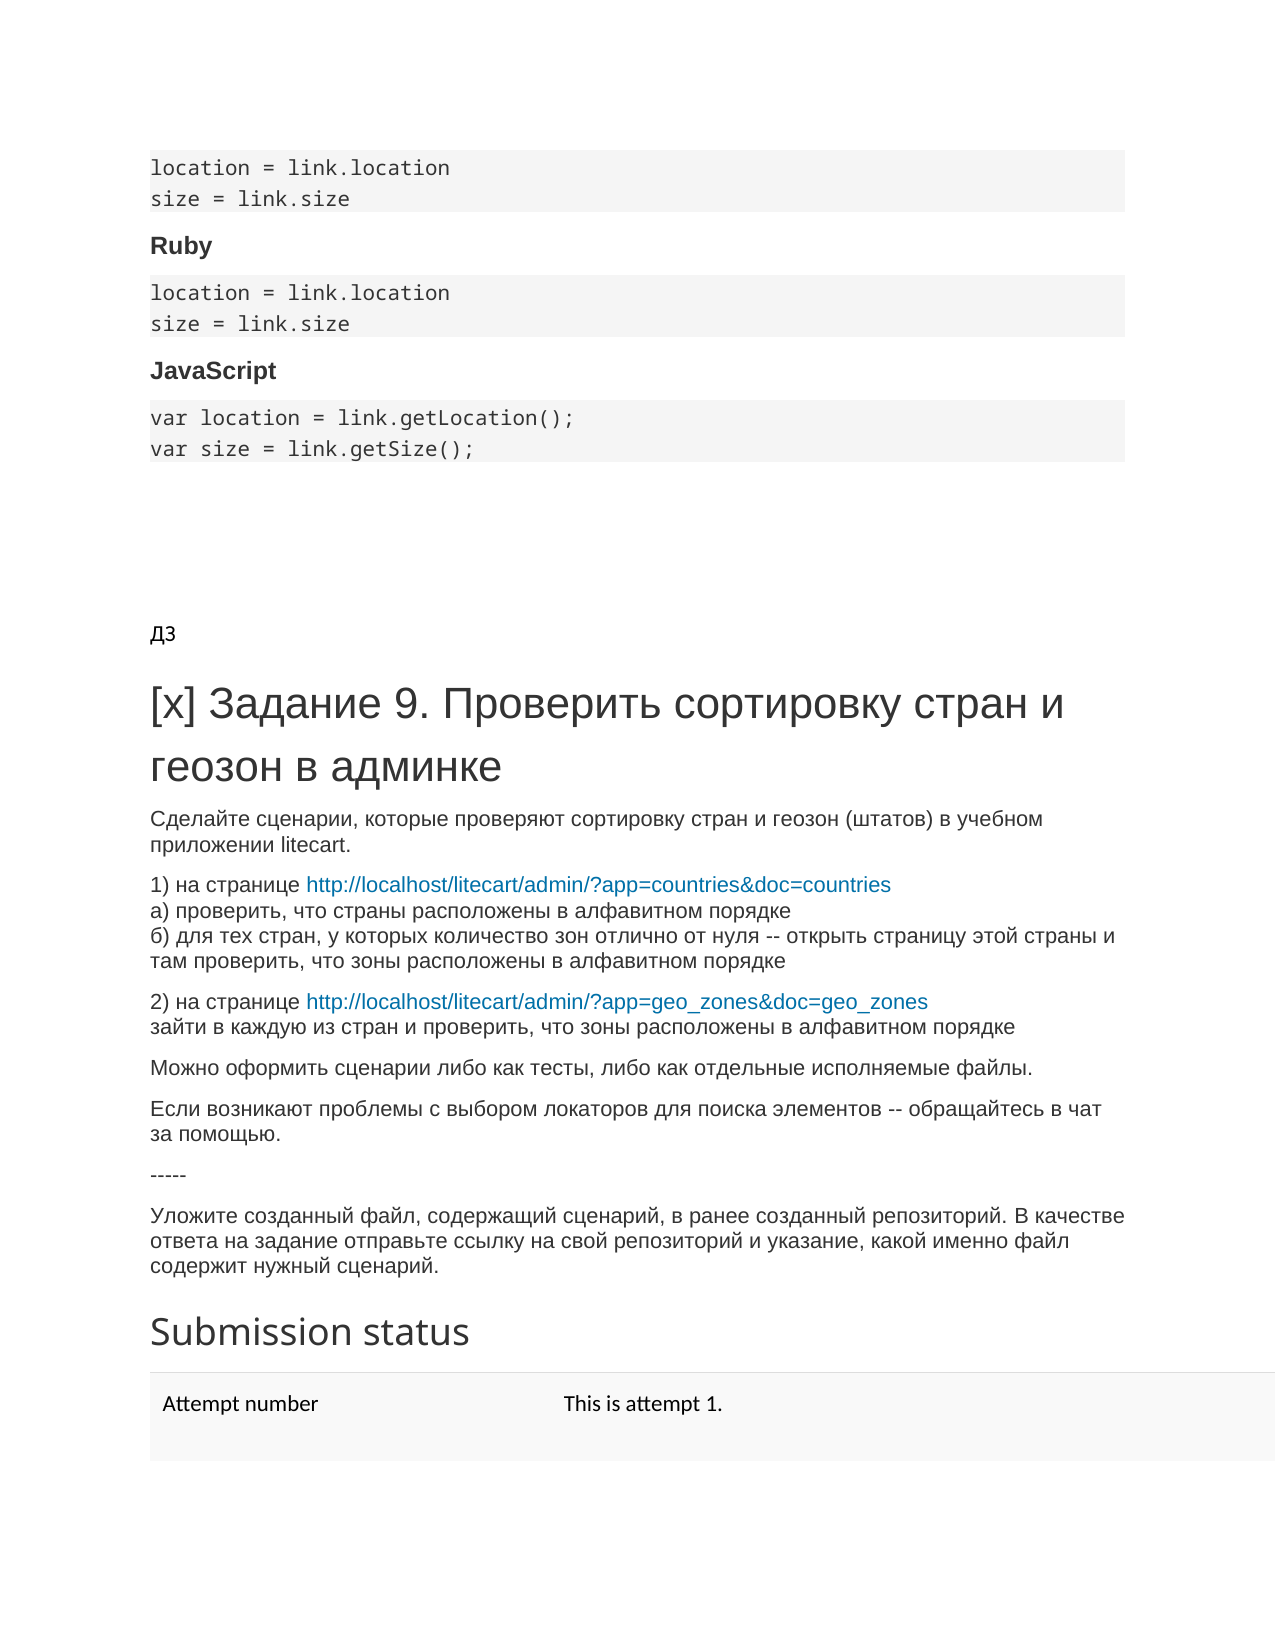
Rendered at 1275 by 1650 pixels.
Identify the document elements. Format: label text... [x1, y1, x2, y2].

text 1) на странице http://localhost/litecart/admin/?app=countries&doc=countries а) проверить, что страны расположены в алфавитном порядке б) для тех стран, у которых количество зон отлично от нуля -- открыть страницу этой страны и там проверить, что зоны расположены в алфавитном порядке [150, 872, 1125, 973]
table_header Attempt number [150, 1373, 551, 1461]
text Сделайте сценарии, которые проверяют сортировку стран и геозон (штатов) в учебном приложении litecart. [150, 806, 1125, 857]
text Уложите созданный файл, содержащий сценарий, в ранее созданный репозиторий. В качестве ответа на задание отправьте ссылку на свой репозиторий и указание, какой именно файл содержит нужный сценарий. [150, 1202, 1125, 1278]
subtitle Ruby [150, 228, 1125, 259]
text location = link.location size = link.size [150, 275, 1125, 337]
text ДЗ [150, 619, 1125, 647]
subtitle JavaScript [150, 353, 1125, 384]
text 2) на странице http://localhost/litecart/admin/?app=geo_zones&doc=geo_zones зайти в каждую из стран и проверить, что зоны расположены в алфавитном порядке [150, 989, 1125, 1039]
text Можно оформить сценарии либо как тесты, либо как отдельные исполняемые файлы. [150, 1055, 1125, 1080]
text ----- [150, 1162, 1125, 1187]
subtitle [x] Задание 9. Проверить сортировку стран и геозон в админке [150, 666, 1125, 791]
table_header This is attempt 1. [551, 1373, 1275, 1461]
text var location = link.getLocation(); var size = link.getSize(); [150, 400, 1125, 462]
text Если возникают проблемы с выбором локаторов для поиска элементов -- обращайтесь в чат за помощью. [150, 1096, 1125, 1146]
text location = link.location size = link.size [150, 150, 1125, 212]
subtitle Submission status [150, 1294, 1125, 1356]
